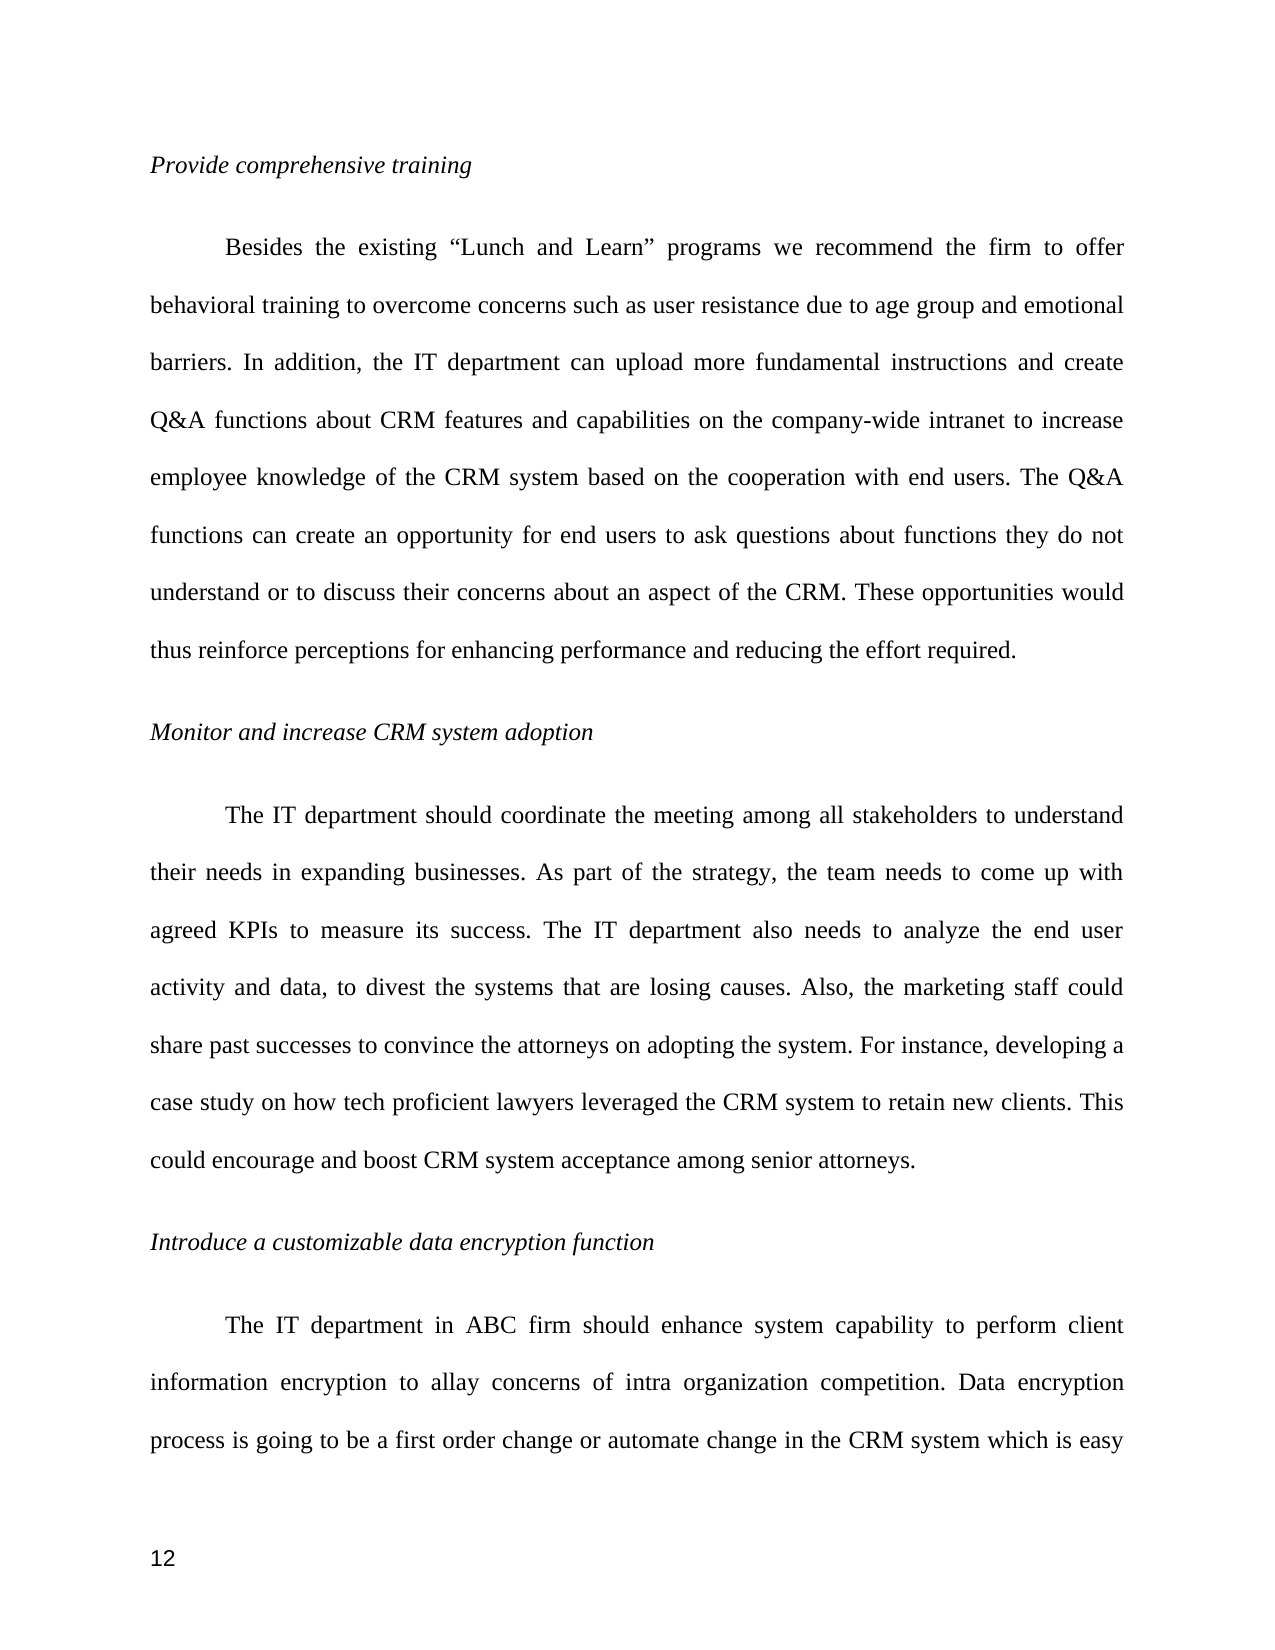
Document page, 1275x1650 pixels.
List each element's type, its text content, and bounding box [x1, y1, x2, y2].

text Provide comprehensive training [150, 150, 1125, 179]
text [150, 1310, 1125, 1454]
text The IT department should coordinate the meeting among all stakeholders to understand their needs in expanding businesses. As part of the strategy, the team needs to come up with agreed KPIs to measure its success. The IT department also needs to analyze the end user activity and data, to divest the systems that are losing causes. Also, the marketing staff could share past successes to convince the attorneys on adopting the system. For instance, developing a case study on how tech proficient lawyers leveraged the CRM system to retain new clients. This could encourage and boost CRM system acceptance among senior attorneys. [150, 800, 1125, 1174]
text Introduce a customizable data encryption function [150, 1227, 1125, 1256]
text Besides the existing “Lunch and Learn” programs we recommend the firm to offer behavioral training to overcome concerns such as user resistance due to age group and emotional barriers. In addition, the IT department can upload more fundamental instructions and create Q&A functions about CRM features and capabilities on the company-wide intranet to increase employee knowledge of the CRM system based on the cooperation with end users. The Q&A functions can create an opportunity for end users to ask questions about functions they do not understand or to discuss their concerns about an aspect of the CRM. These opportunities would thus reinforce perceptions for enhancing performance and reducing the effort required. [150, 232, 1125, 664]
text Monitor and increase CRM system adoption [150, 717, 1125, 746]
